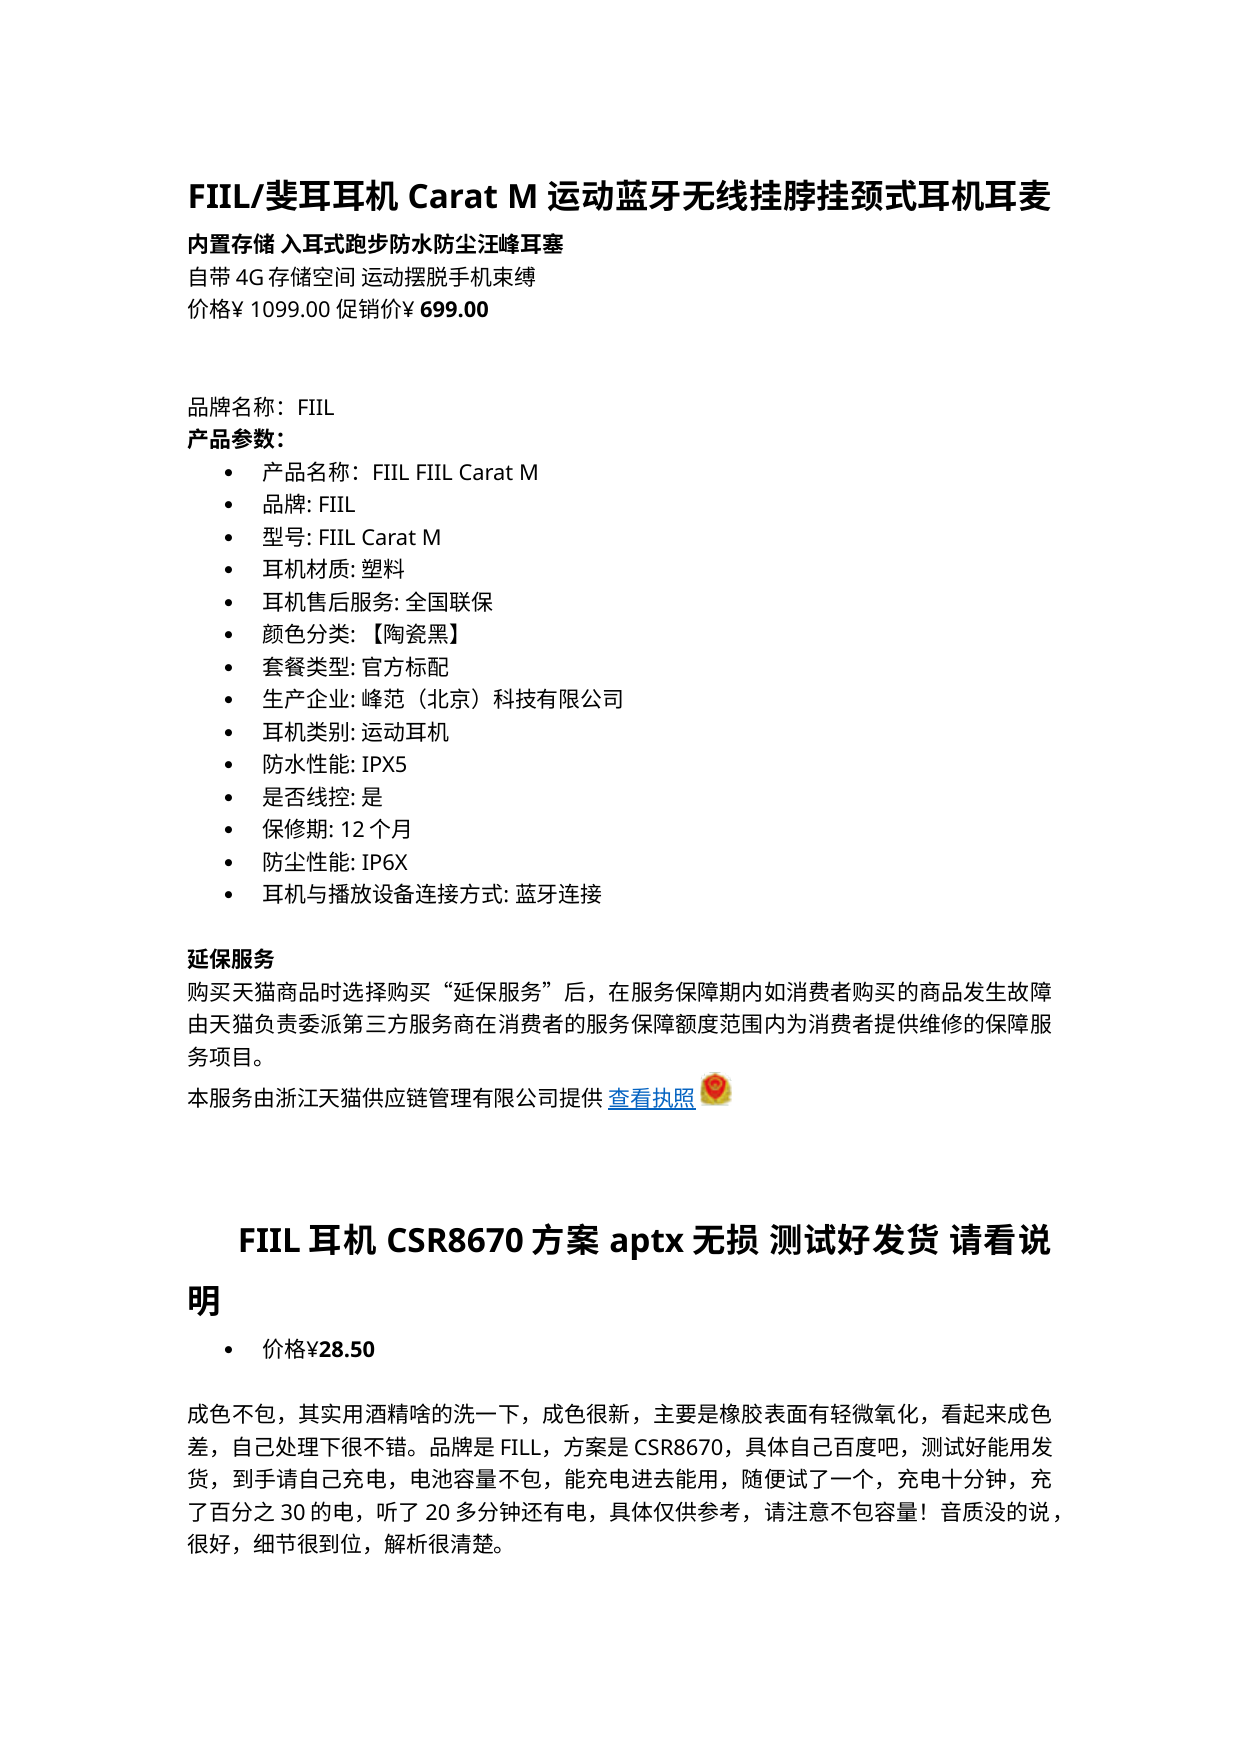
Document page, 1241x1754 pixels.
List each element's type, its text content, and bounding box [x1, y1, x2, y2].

text 自带4G存储空间 运动摆脱手机束缚 [187, 259, 1053, 292]
list 防水性能: IPX5 [225, 747, 1053, 779]
list 耳机售后服务: 全国联保 [225, 584, 1053, 617]
list 价格¥28.50 [225, 1332, 1053, 1364]
list 套餐类型: 官方标配 [225, 649, 1053, 682]
text 产品参数： [187, 422, 1053, 454]
picture [700, 1072, 732, 1107]
list 耳机与播放设备连接方式: 蓝牙连接 [225, 877, 1053, 909]
text 延保服务 [187, 942, 1053, 974]
list 保修期: 12个月 [225, 812, 1053, 844]
list 型号: FIIL Carat M [225, 519, 1053, 552]
list 耳机材质: 塑料 [225, 552, 1053, 584]
list 产品名称：FIIL FIIL Carat M [225, 454, 1053, 487]
list 耳机类别: 运动耳机 [225, 714, 1053, 747]
text 品牌名称：FIIL [187, 389, 1053, 422]
list 是否线控: 是 [225, 779, 1053, 812]
text 成色不包，其实用酒精啥的洗一下，成色很新，主要是橡胶表面有轻微氧化，看起来成色差，自己处理下很不错。品牌是FILL，方案是CSR8670，具体自己百度吧，测试好能用发货，到手请自己充电，电池容量不包，能充电进去能用，随便试了一个，充电十分钟，充了百分之30的电，听了20多分钟还有电，具体仅供参考，请注意不包容量！音质没的说，很好，细节很到位，解析很清楚。 [187, 1397, 1053, 1559]
list 品牌: FIIL [225, 487, 1053, 519]
text FIIL耳机 CSR8670方案 aptx无损 测试好发货 请看说明 [187, 1202, 1053, 1332]
text FIIL/斐耳耳机 Carat M 运动蓝牙无线挂脖挂颈式耳机耳麦 内置存储 入耳式跑步防水防尘汪峰耳塞 [187, 162, 1053, 259]
text 价格¥ 1099.00 促销价¥ 699.00 [187, 292, 1053, 324]
text 购买天猫商品时选择购买“延保服务”后，在服务保障期内如消费者购买的商品发生故障，由天猫负责委派第三方服务商在消费者的服务保障额度范围内为消费者提供维修的保障服务项目。 [187, 974, 1053, 1072]
text 本服务由浙江天猫供应链管理有限公司提供 查看执照 [187, 1072, 1053, 1137]
list 颜色分类: 【陶瓷黑】 [225, 617, 1053, 649]
list 防尘性能: IP6X [225, 844, 1053, 877]
list 生产企业: 峰范（北京）科技有限公司 [225, 682, 1053, 714]
